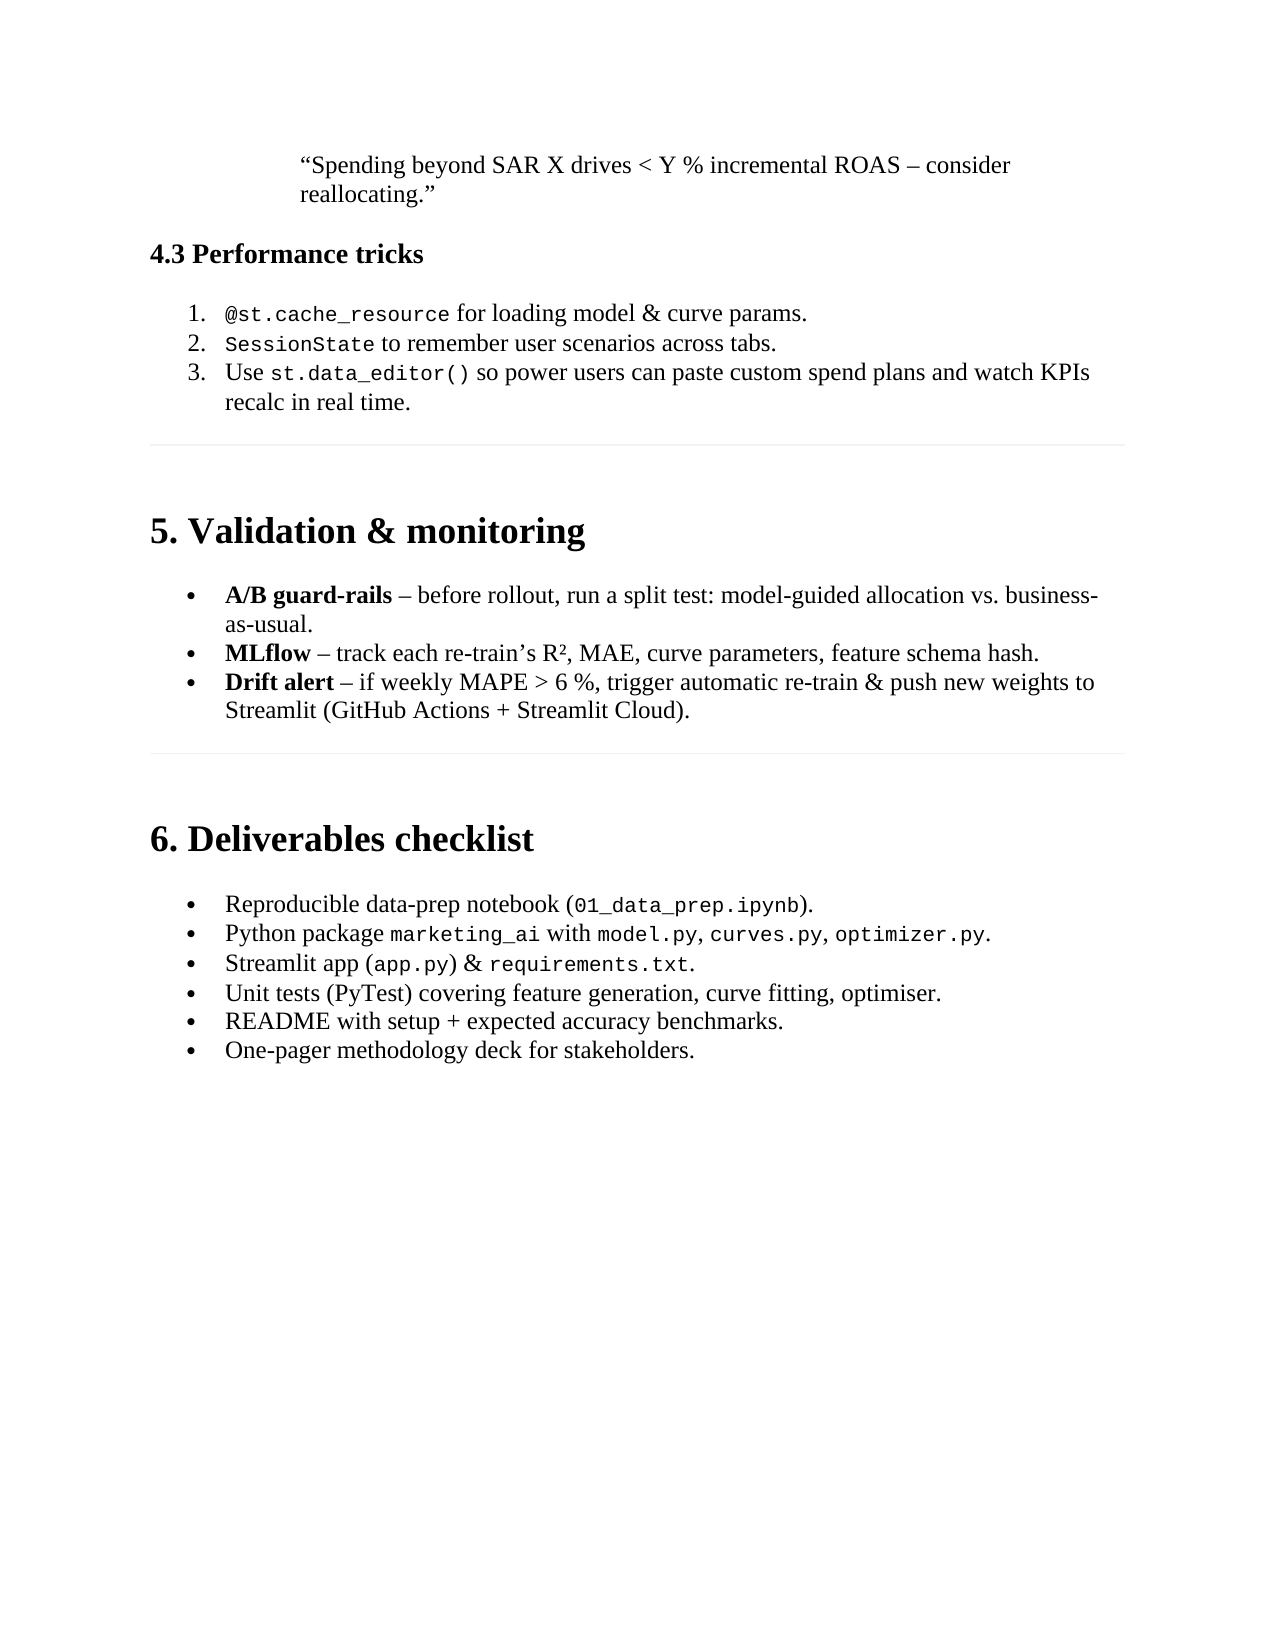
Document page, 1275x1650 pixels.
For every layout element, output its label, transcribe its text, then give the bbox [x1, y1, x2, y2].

list SessionState to remember user scenarios across tabs. [187, 328, 1125, 357]
list Streamlit app (app.py) & requirements.txt. [187, 948, 1125, 978]
text 5. Validation & monitoring [150, 508, 1125, 551]
text 4.3 Performance tricks [150, 237, 1125, 269]
list One-pager methodology deck for stakeholders. [187, 1035, 1125, 1064]
list MLflow – track each re-train’s R², MAE, curve parameters, feature schema hash. [187, 638, 1125, 667]
text “Spending beyond SAR X drives < Y % incremental ROAS – consider reallocating.” [300, 150, 1125, 207]
list Unit tests (PyTest) covering feature generation, curve fitting, optimiser. [187, 978, 1125, 1006]
list A/B guard-rails – before rollout, run a split test: model-guided allocation vs. business-as-usual. [187, 580, 1125, 638]
list @st.cache_resource for loading model & curve params. [187, 298, 1125, 328]
list README with setup + expected accuracy benchmarks. [187, 1006, 1125, 1035]
list Use st.data_editor() so power users can paste custom spend plans and watch KPIs recalc in real time. [187, 357, 1125, 416]
list Reproducible data-prep notebook (01_data_prep.ipynb). [187, 889, 1125, 918]
list Drift alert – if weekly MAPE > 6 %, trigger automatic re-train & push new weights to Streamlit (GitHub Actions + Streamlit Cloud). [187, 667, 1125, 724]
text 6. Deliverables checklist [150, 817, 1125, 860]
list Python package marketing_ai with model.py, curves.py, optimizer.py. [187, 918, 1125, 948]
